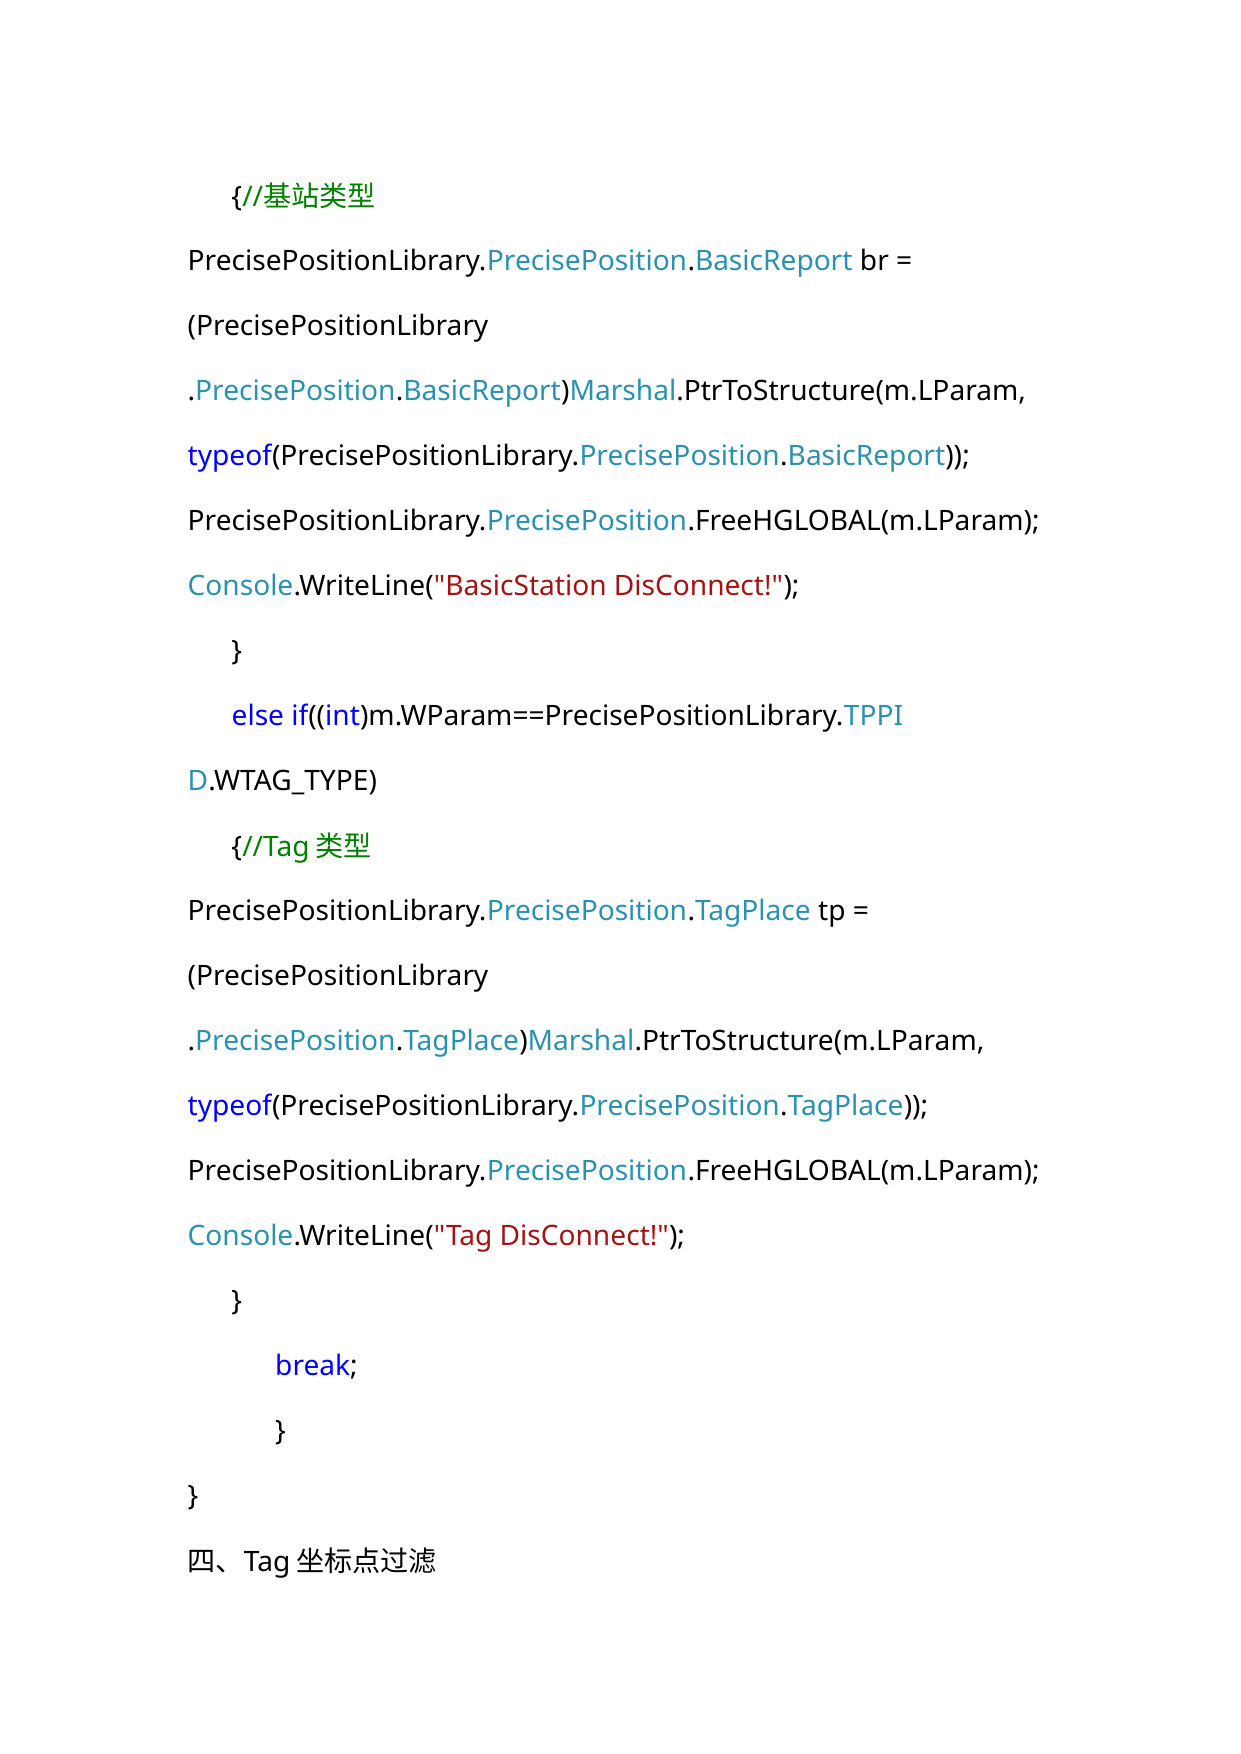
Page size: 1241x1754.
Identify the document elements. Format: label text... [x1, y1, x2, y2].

text {//基站类型 [187, 162, 1053, 227]
list } [187, 1462, 1053, 1527]
list break; [231, 1332, 1053, 1397]
list Tag坐标点过滤 [187, 1527, 1053, 1592]
text } [187, 1267, 1053, 1332]
text PrecisePositionLibrary.PrecisePosition.BasicReport br = (PrecisePositionLibrary.PrecisePosition.BasicReport)Marshal.PtrToStructure(m.LParam, typeof(PrecisePositionLibrary.PrecisePosition.BasicReport)); PrecisePositionLibrary.PrecisePosition.FreeHGLOBAL(m.LParam); [187, 227, 1053, 552]
list } [231, 1397, 1053, 1462]
text else if((int)m.WParam==PrecisePositionLibrary.TPPI D.WTAG_TYPE) [187, 682, 1053, 812]
text } [187, 617, 1053, 682]
text PrecisePositionLibrary.PrecisePosition.TagPlace tp = (PrecisePositionLibrary.PrecisePosition.TagPlace)Marshal.PtrToStructure(m.LParam, typeof(PrecisePositionLibrary.PrecisePosition.TagPlace)); PrecisePositionLibrary.PrecisePosition.FreeHGLOBAL(m.LParam); [187, 877, 1053, 1202]
text {//Tag类型 [187, 812, 1053, 877]
text Console.WriteLine("Tag DisConnect!"); [187, 1202, 1053, 1267]
text Console.WriteLine("BasicStation DisConnect!"); [187, 552, 1053, 617]
